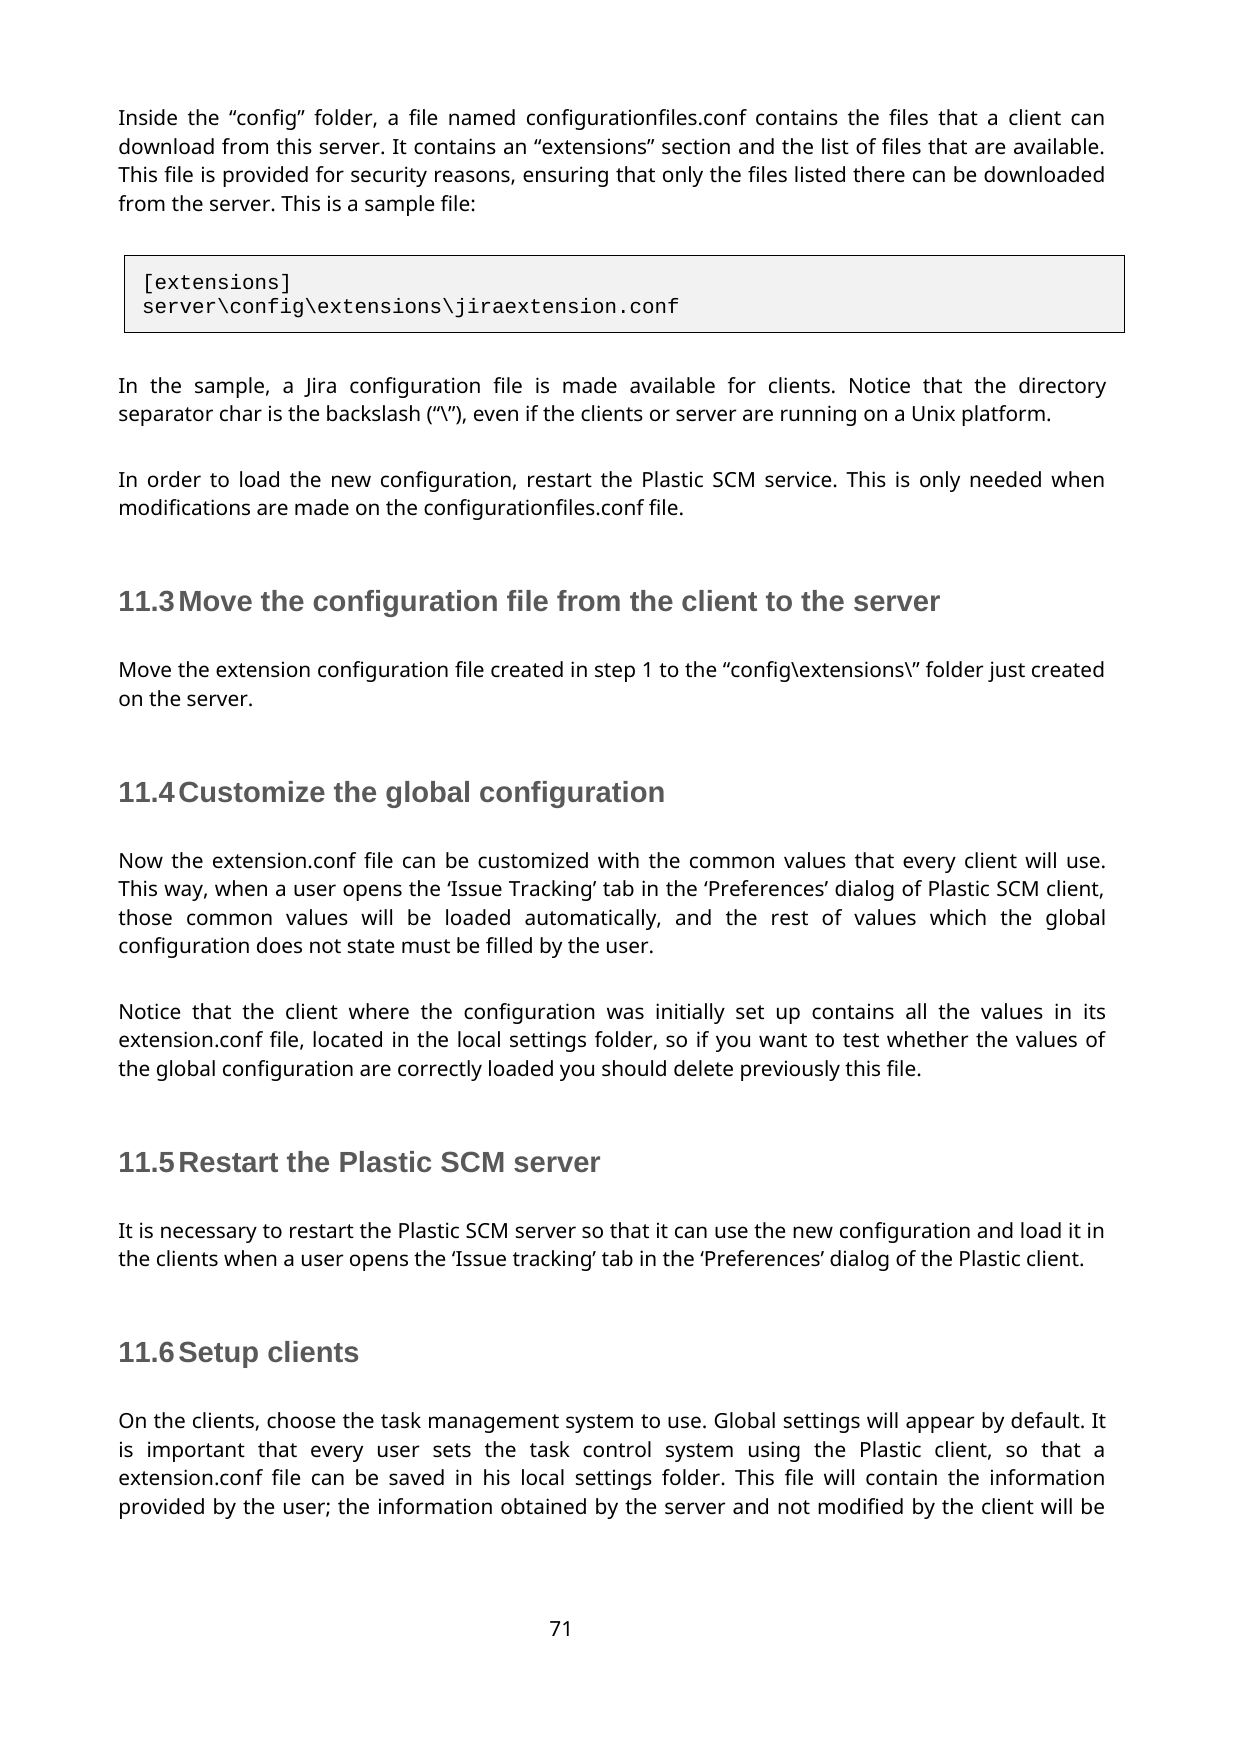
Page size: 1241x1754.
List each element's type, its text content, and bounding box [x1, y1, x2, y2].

text It is necessary to restart the Plastic SCM server so that it can use the new configuration and load it in the clients when a user opens the ‘Issue tracking’ tab in the ‘Preferences’ dialog of the Plastic client. [118, 1216, 1107, 1273]
subtitle Setup clients [118, 1335, 1107, 1369]
text [extensions] server\config\extensions\jiraextension.conf [125, 256, 1124, 332]
subtitle Restart the Plastic SCM server [118, 1145, 1107, 1178]
text Inside the “config” folder, a file named configurationfiles.conf contains the files that a client can download from this server. It contains an “extensions” section and the list of files that are available. This file is provided for security reasons, ensuring that only the files listed there can be downloaded from the server. This is a sample file: [118, 103, 1107, 217]
subtitle Customize the global configuration [118, 775, 1107, 808]
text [118, 1406, 1107, 1520]
text Now the extension.conf file can be customized with the common values that every client will use. This way, when a user opens the ‘Issue Tracking’ tab in the ‘Preferences’ dialog of Plastic SCM client, those common values will be loaded automatically, and the rest of values which the global configuration does not state must be filled by the user. [118, 846, 1107, 960]
text In the sample, a Jira configuration file is made available for clients. Notice that the directory separator char is the backslash (“\”), even if the clients or server are running on a Unix platform. [118, 371, 1107, 428]
subtitle Move the configuration file from the client to the server [118, 584, 1107, 618]
text In order to load the new configuration, restart the Plastic SCM service. This is only needed when modifications are made on the configurationfiles.conf file. [118, 465, 1107, 522]
text Move the extension configuration file created in step 1 to the “config\extensions\” folder just created on the server. [118, 656, 1107, 712]
text Notice that the client where the configuration was initially set up contains all the values in its extension.conf file, located in the local settings folder, so if you want to test whether the values of the global configuration are correctly loaded you should delete previously this file. [118, 997, 1107, 1082]
